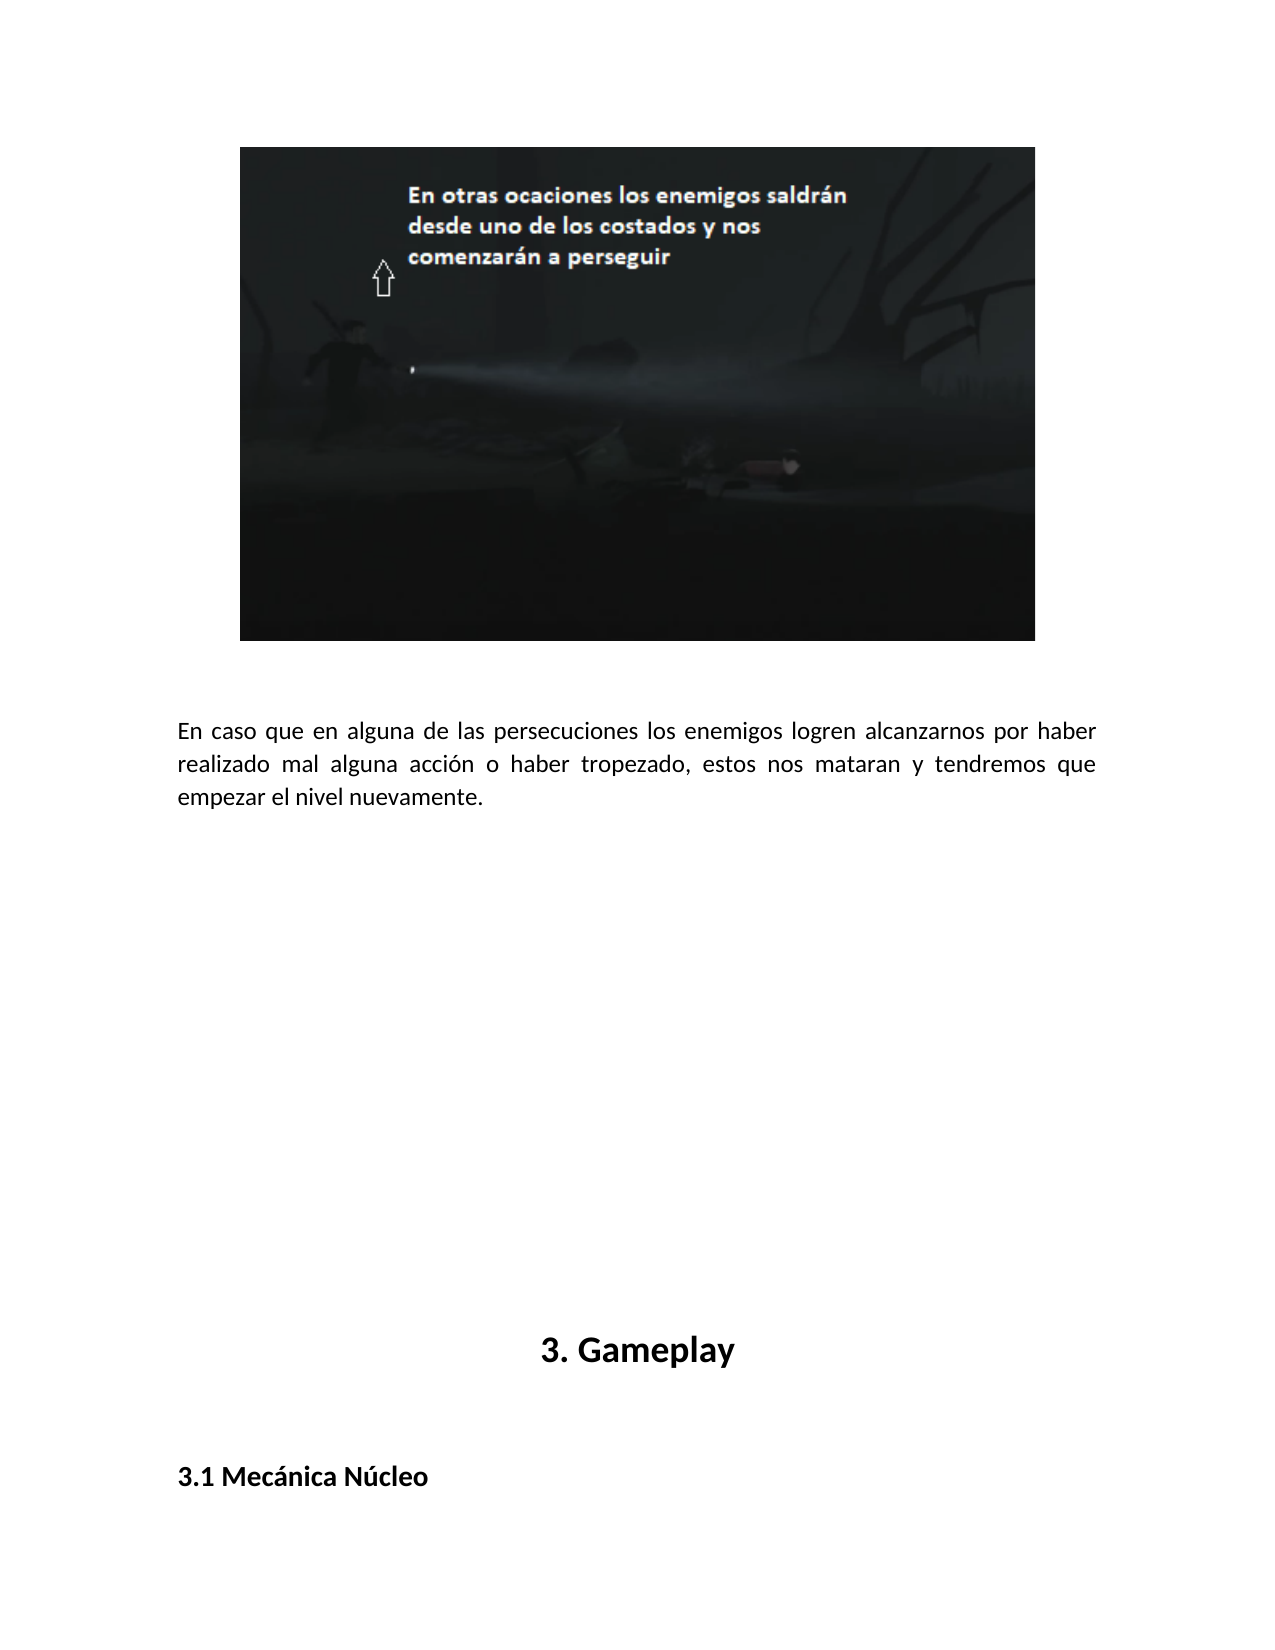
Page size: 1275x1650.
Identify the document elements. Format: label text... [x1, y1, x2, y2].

picture [240, 147, 1036, 641]
text En caso que en alguna de las persecuciones los enemigos logren alcanzarnos por haber realizado mal alguna acción o haber tropezado, estos nos mataran y tendremos que empezar el nivel nuevamente. [177, 715, 1098, 811]
text 3. Gameplay [177, 1326, 1098, 1372]
text 3.1 Mecánica Núcleo [177, 1458, 1098, 1494]
